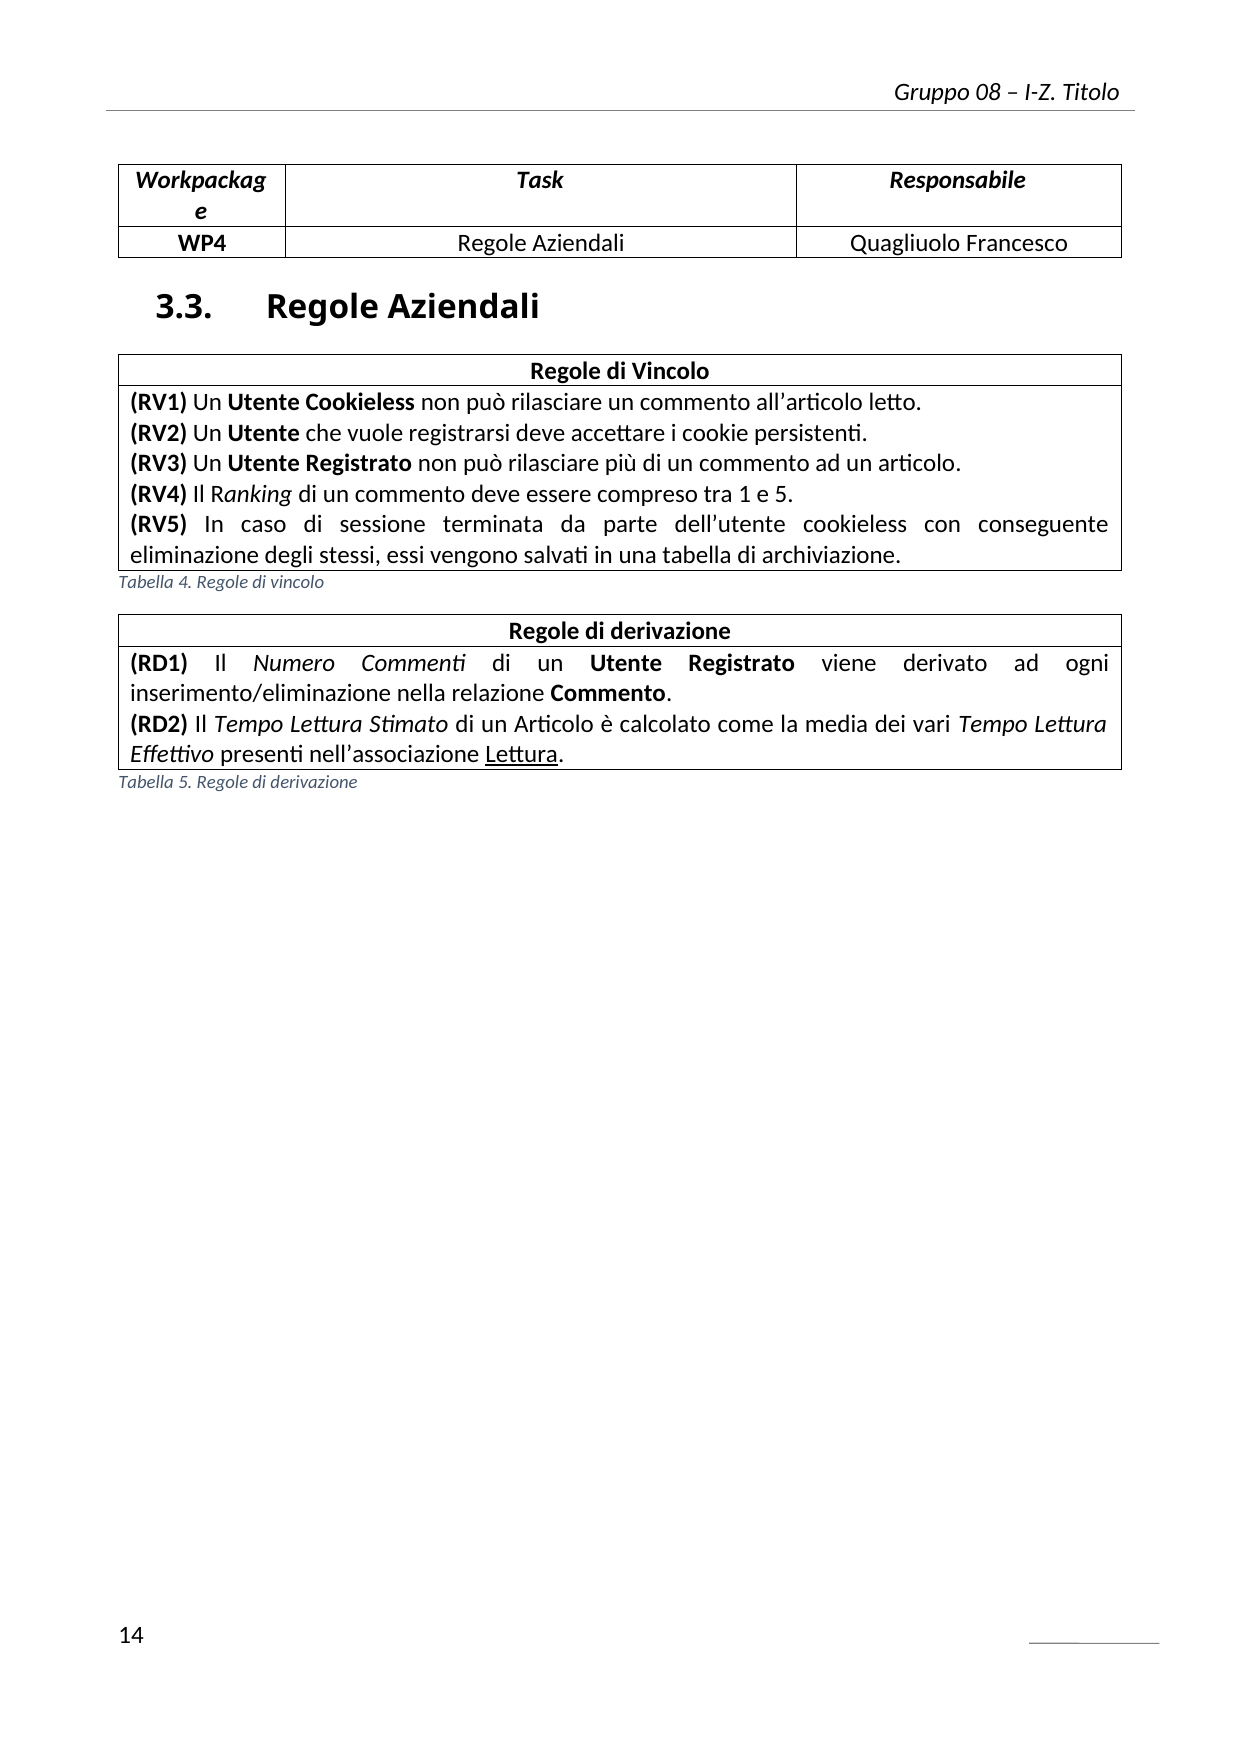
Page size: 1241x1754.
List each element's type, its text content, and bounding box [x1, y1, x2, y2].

table_header Regole di Vincolo [119, 355, 1121, 385]
table_cell Regole Aziendali [286, 227, 796, 257]
text Tabella 4. Regole di vincolo [118, 571, 1122, 593]
table_cell Quagliuolo Francesco [797, 227, 1121, 257]
subtitle Regole Aziendali [155, 283, 1122, 329]
table_cell (RV1) Un Utente Cookieless non può rilasciare un commento all’articolo letto. (RV2) Un Utente che vuole registrarsi deve accettare i cookie persistenti. (RV3) Un Utente Registrato non può rilasciare più di un commento ad un articolo. (RV4) Il Ranking di un commento deve essere compreso tra 1 e 5. (RV5) In caso di sessione terminata da parte dell’utente cookieless con conseguente eliminazione degli stessi, essi vengono salvati in una tabella di archiviazione. [119, 386, 1121, 569]
text Tabella 5. Regole di derivazione [118, 770, 1122, 793]
table_header Responsabile [797, 165, 1121, 226]
table_header Regole di derivazione [119, 615, 1121, 646]
table_cell WP4 [119, 227, 285, 257]
table_cell (RD1) Il Numero Commenti di un Utente Registrato viene derivato ad ogni inserimento/eliminazione nella relazione Commento. (RD2) Il Tempo Lettura Stimato di un Articolo è calcolato come la media dei vari Tempo Lettura Effettivo presenti nell’associazione Lettura. [119, 647, 1121, 769]
table_header Task [286, 165, 796, 226]
table_header Workpackage [119, 165, 285, 226]
